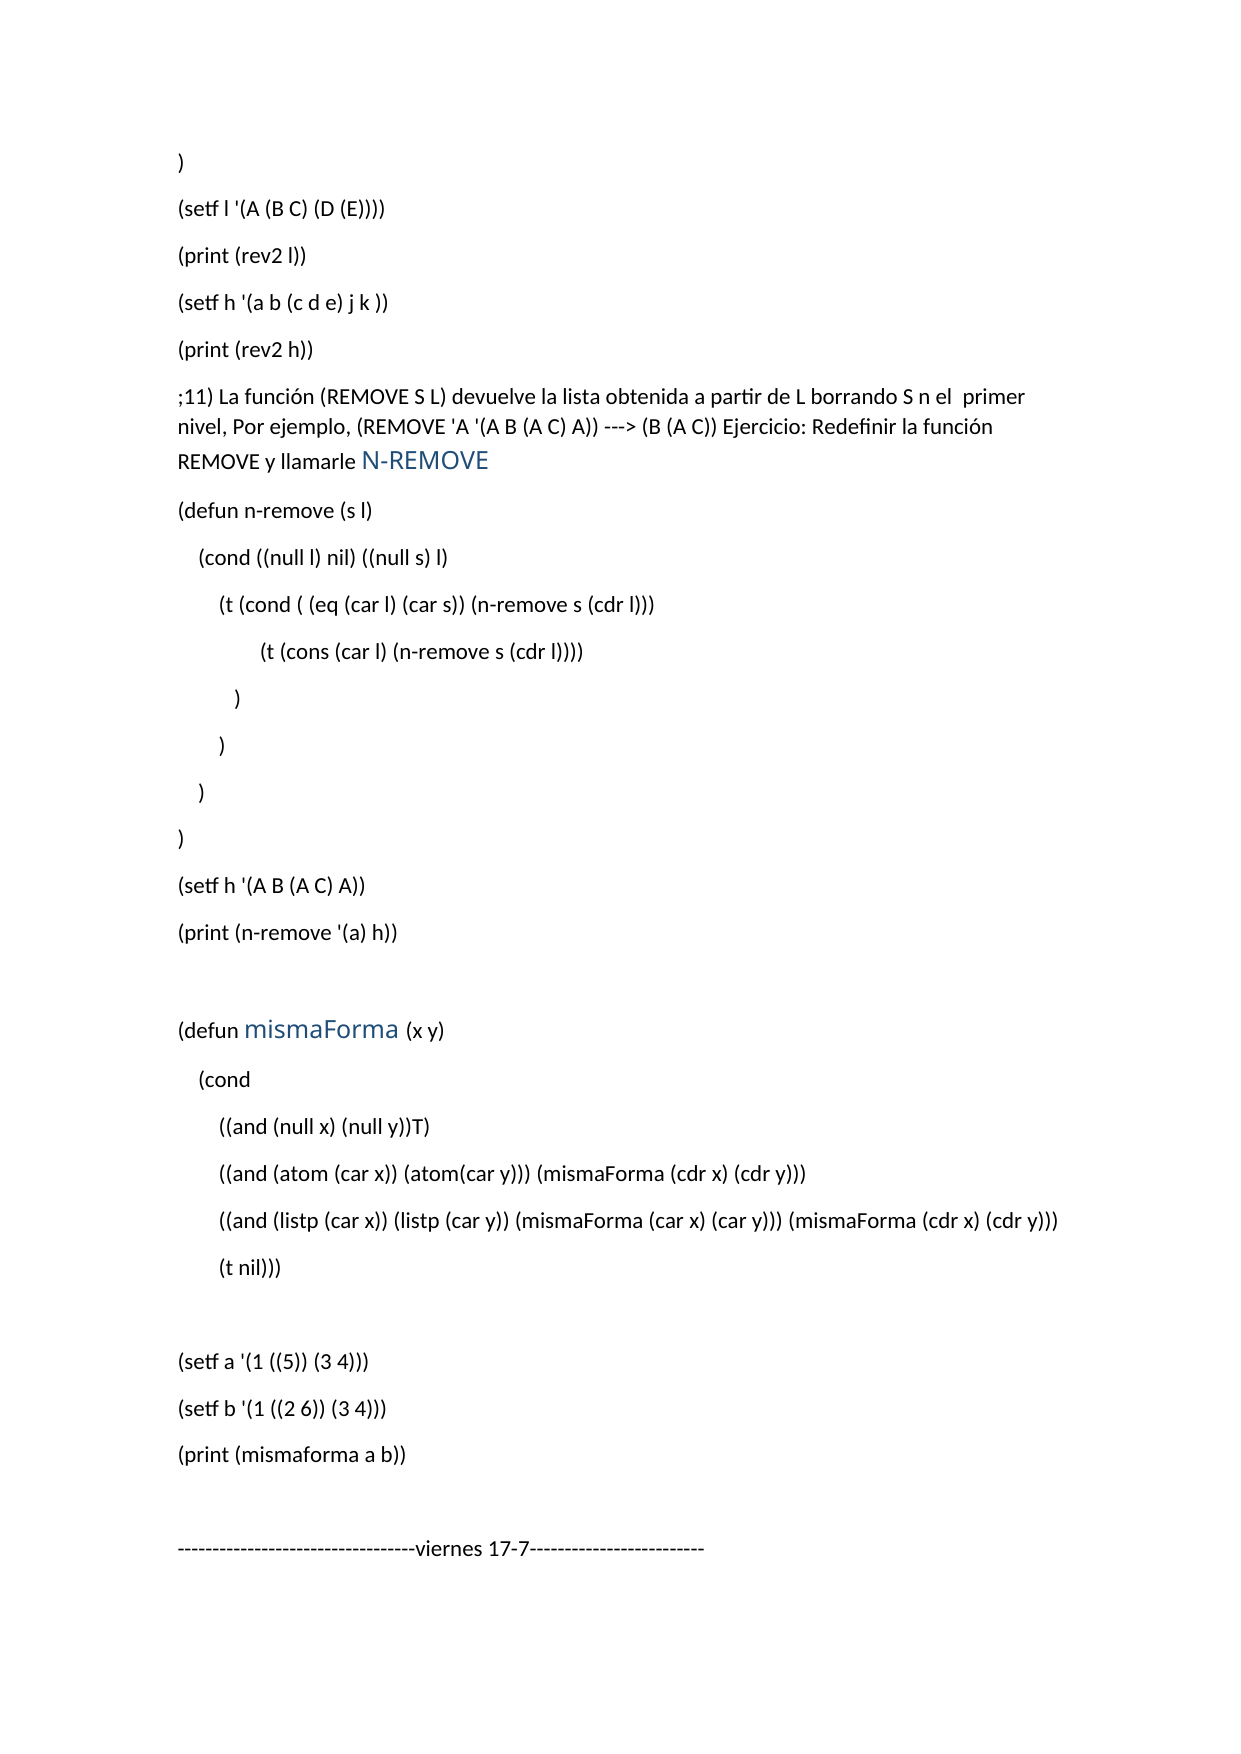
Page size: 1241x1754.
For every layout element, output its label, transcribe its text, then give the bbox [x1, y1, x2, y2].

text (setf a '(1 ((5)) (3 4))) [177, 1347, 1063, 1375]
text (print (mismaforma a b)) [177, 1441, 1063, 1468]
text (setf b '(1 ((2 6)) (3 4))) [177, 1394, 1063, 1422]
text (defun mismaForma (x y) [177, 1012, 1063, 1046]
text ((and (atom (car x)) (atom(car y))) (mismaForma (cdr x) (cdr y))) [177, 1159, 1063, 1187]
text ) [177, 778, 1063, 806]
text ) [177, 824, 1063, 853]
text ((and (listp (car x)) (listp (car y)) (mismaForma (car x) (car y))) (mismaForma (cdr x) (cdr y))) [177, 1206, 1063, 1234]
text (print (rev2 h)) [177, 335, 1063, 363]
text (setf l '(A (B C) (D (E)))) [177, 194, 1063, 223]
text (defun n-remove (s l) [177, 496, 1063, 524]
text (t (cons (car l) (n-remove s (cdr l)))) [177, 637, 1063, 665]
text (cond [177, 1066, 1063, 1093]
text (setf h '(a b (c d e) j k )) [177, 288, 1063, 316]
text (print (rev2 l)) [177, 241, 1063, 269]
text (cond ((null l) nil) ((null s) l) [177, 543, 1063, 571]
text (print (n-remove '(a) h)) [177, 918, 1063, 946]
text ----------------------------------viernes 17-7------------------------- [177, 1534, 1063, 1562]
text (setf h '(A B (A C) A)) [177, 871, 1063, 899]
text ;11) La función (REMOVE S L) devuelve la lista obtenida a partir de L borrando S n el primer nivel, Por ejemplo, (REMOVE 'A '(A B (A C) A)) ---> (B (A C)) Ejercicio: Redefinir la función REMOVE y llamarle N-REMOVE [177, 382, 1063, 477]
text ((and (null x) (null y))T) [177, 1112, 1063, 1140]
text ) [177, 684, 1063, 712]
text ) [177, 731, 1063, 759]
text (t (cond ( (eq (car l) (car s)) (n-remove s (cdr l))) [177, 590, 1063, 618]
text (t nil))) [177, 1253, 1063, 1281]
text ) [177, 148, 1063, 176]
